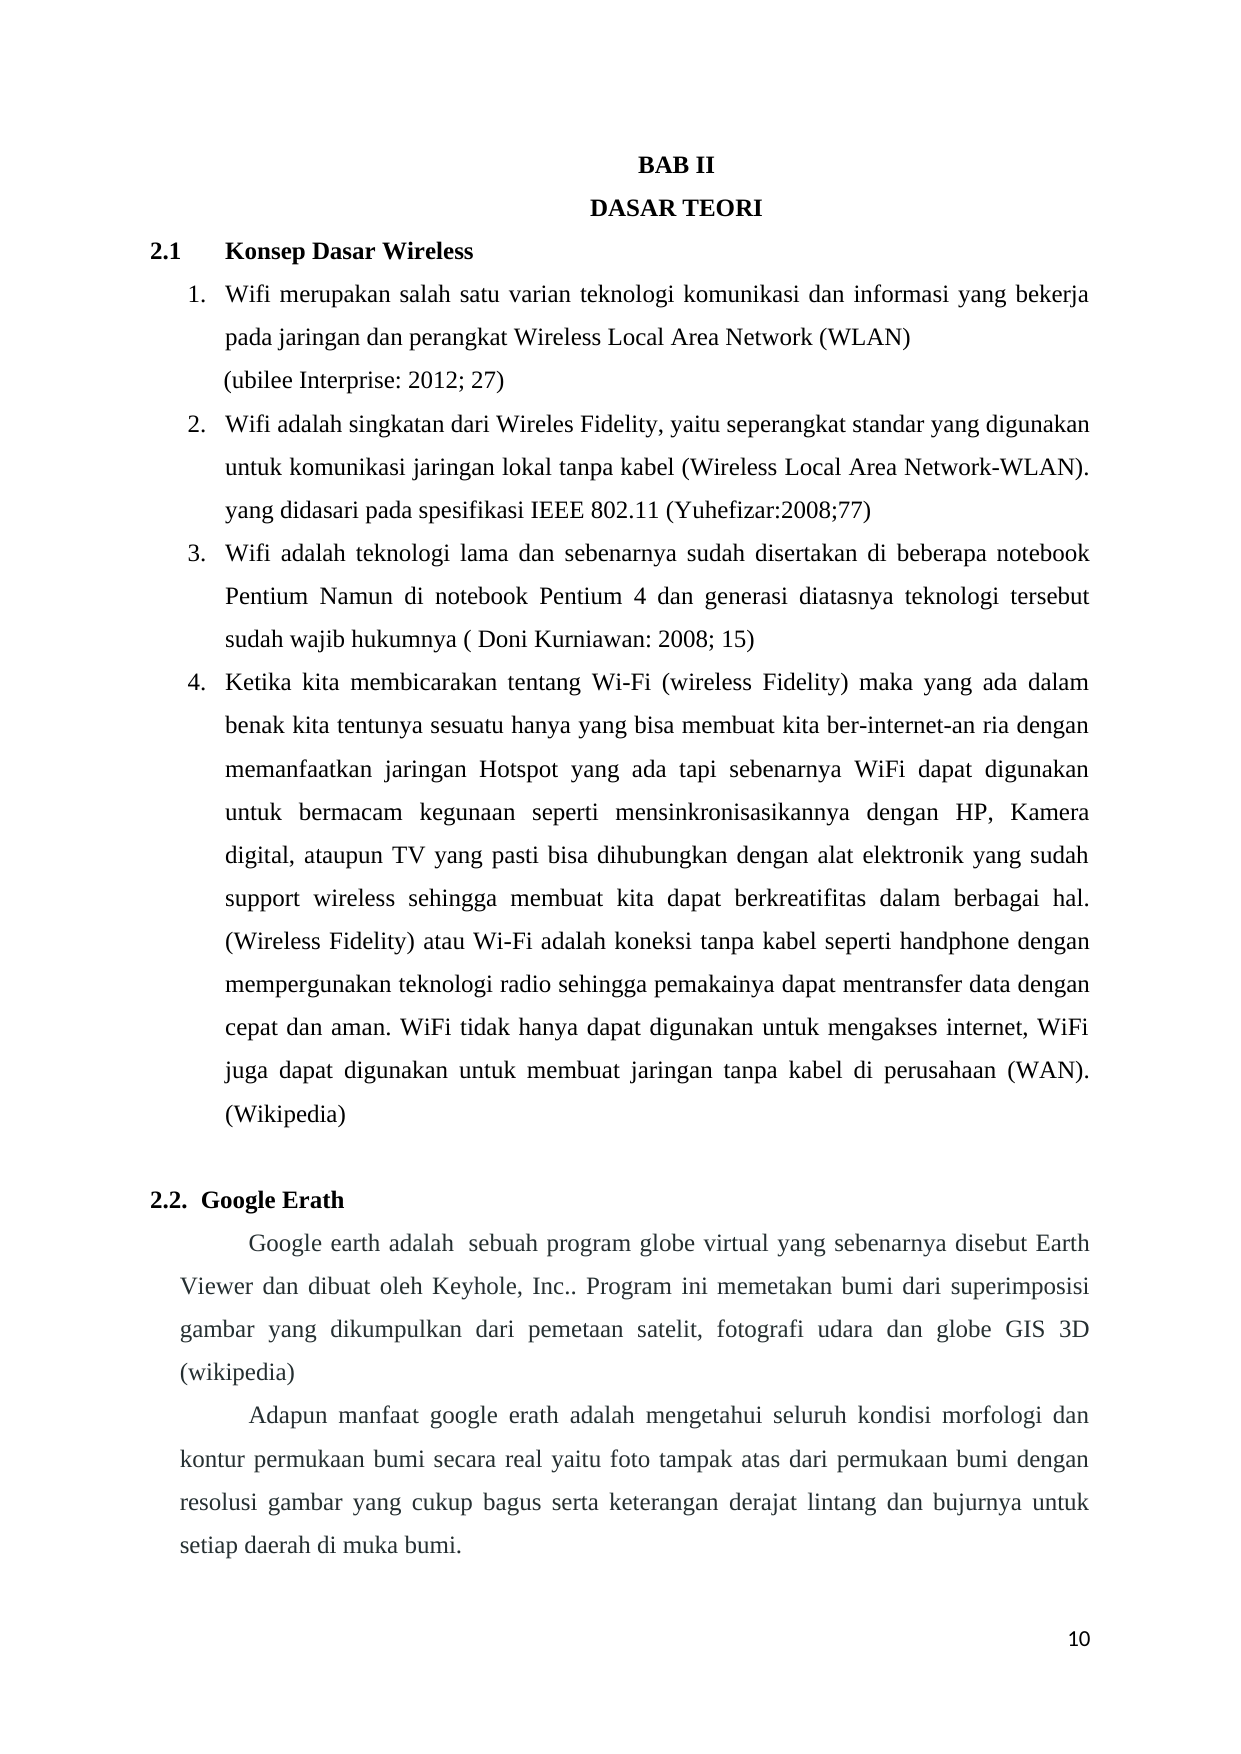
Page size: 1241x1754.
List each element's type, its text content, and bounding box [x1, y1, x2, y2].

list Wifi adalah teknologi lama dan sebenarnya sudah disertakan di beberapa notebook Pentium Namun di notebook Pentium 4 dan generasi diatasnya teknologi tersebut sudah wajib hukumnya ( Doni Kurniawan: 2008; 15) [187, 538, 1090, 653]
list Konsep Dasar Wireless [150, 236, 1090, 265]
list Ketika kita membicarakan tentang Wi-Fi (wireless Fidelity) maka yang ada dalam benak kita tentunya sesuatu hanya yang bisa membuat kita ber-internet-an ria dengan memanfaatkan jaringan Hotspot yang ada tapi sebenarnya WiFi dapat digunakan untuk bermacam kegunaan seperti mensinkronisasikannya dengan HP, Kamera digital, ataupun TV yang pasti bisa dihubungkan dengan alat elektronik yang sudah support wireless sehingga membuat kita dapat berkreatifitas dalam berbagai hal. (Wireless Fidelity) atau Wi-Fi adalah koneksi tanpa kabel seperti handphone dengan mempergunakan teknologi radio sehingga pemakainya dapat mentransfer data dengan cepat dan aman. WiFi tidak hanya dapat digunakan untuk mengakses internet, WiFi juga dapat digunakan untuk membuat jaringan tanpa kabel di perusahaan (WAN). (Wikipedia) [187, 667, 1090, 1127]
list DASAR TEORI [262, 193, 1090, 222]
list Google Erath [150, 1185, 1090, 1214]
list Adapun manfaat google erath adalah mengetahui seluruh kondisi morfologi dan kontur permukaan bumi secara real yaitu foto tampak atas dari permukaan bumi dengan resolusi gambar yang cukup bagus serta keterangan derajat lintang dan bujurnya untuk setiap daerah di muka bumi. [179, 1401, 1090, 1509]
list Wifi adalah singkatan dari Wireles Fidelity, yaitu seperangkat standar yang digunakan untuk komunikasi jaringan lokal tanpa kabel (Wireless Local Area Network-WLAN). yang didasari pada spesifikasi IEEE 802.11 (Yuhefizar:2008;77) [187, 409, 1090, 524]
list Wifi merupakan salah satu varian teknologi komunikasi dan informasi yang bekerja pada jaringan dan perangkat Wireless Local Area Network (WLAN) [187, 279, 1090, 351]
list (ubilee Interprise: 2012; 27) [179, 366, 1090, 394]
list Adapun manfaat google erath adalah mengetahui seluruh kondisi morfologi dan kontur permukaan bumi secara real yaitu foto tampak atas dari permukaan bumi dengan resolusi gambar yang cukup bagus serta keterangan derajat lintang dan bujurnya untuk setiap daerah di muka bumi. [179, 1510, 1090, 1559]
list Google earth adalah sebuah program globe virtual yang sebenarnya disebut Earth Viewer dan dibuat oleh Keyhole, Inc.. Program ini memetakan bumi dari superimposisi gambar yang dikumpulkan dari pemetaan satelit, fotografi udara dan globe GIS 3D (wikipedia) [179, 1228, 1090, 1386]
list BAB II [262, 150, 1090, 179]
